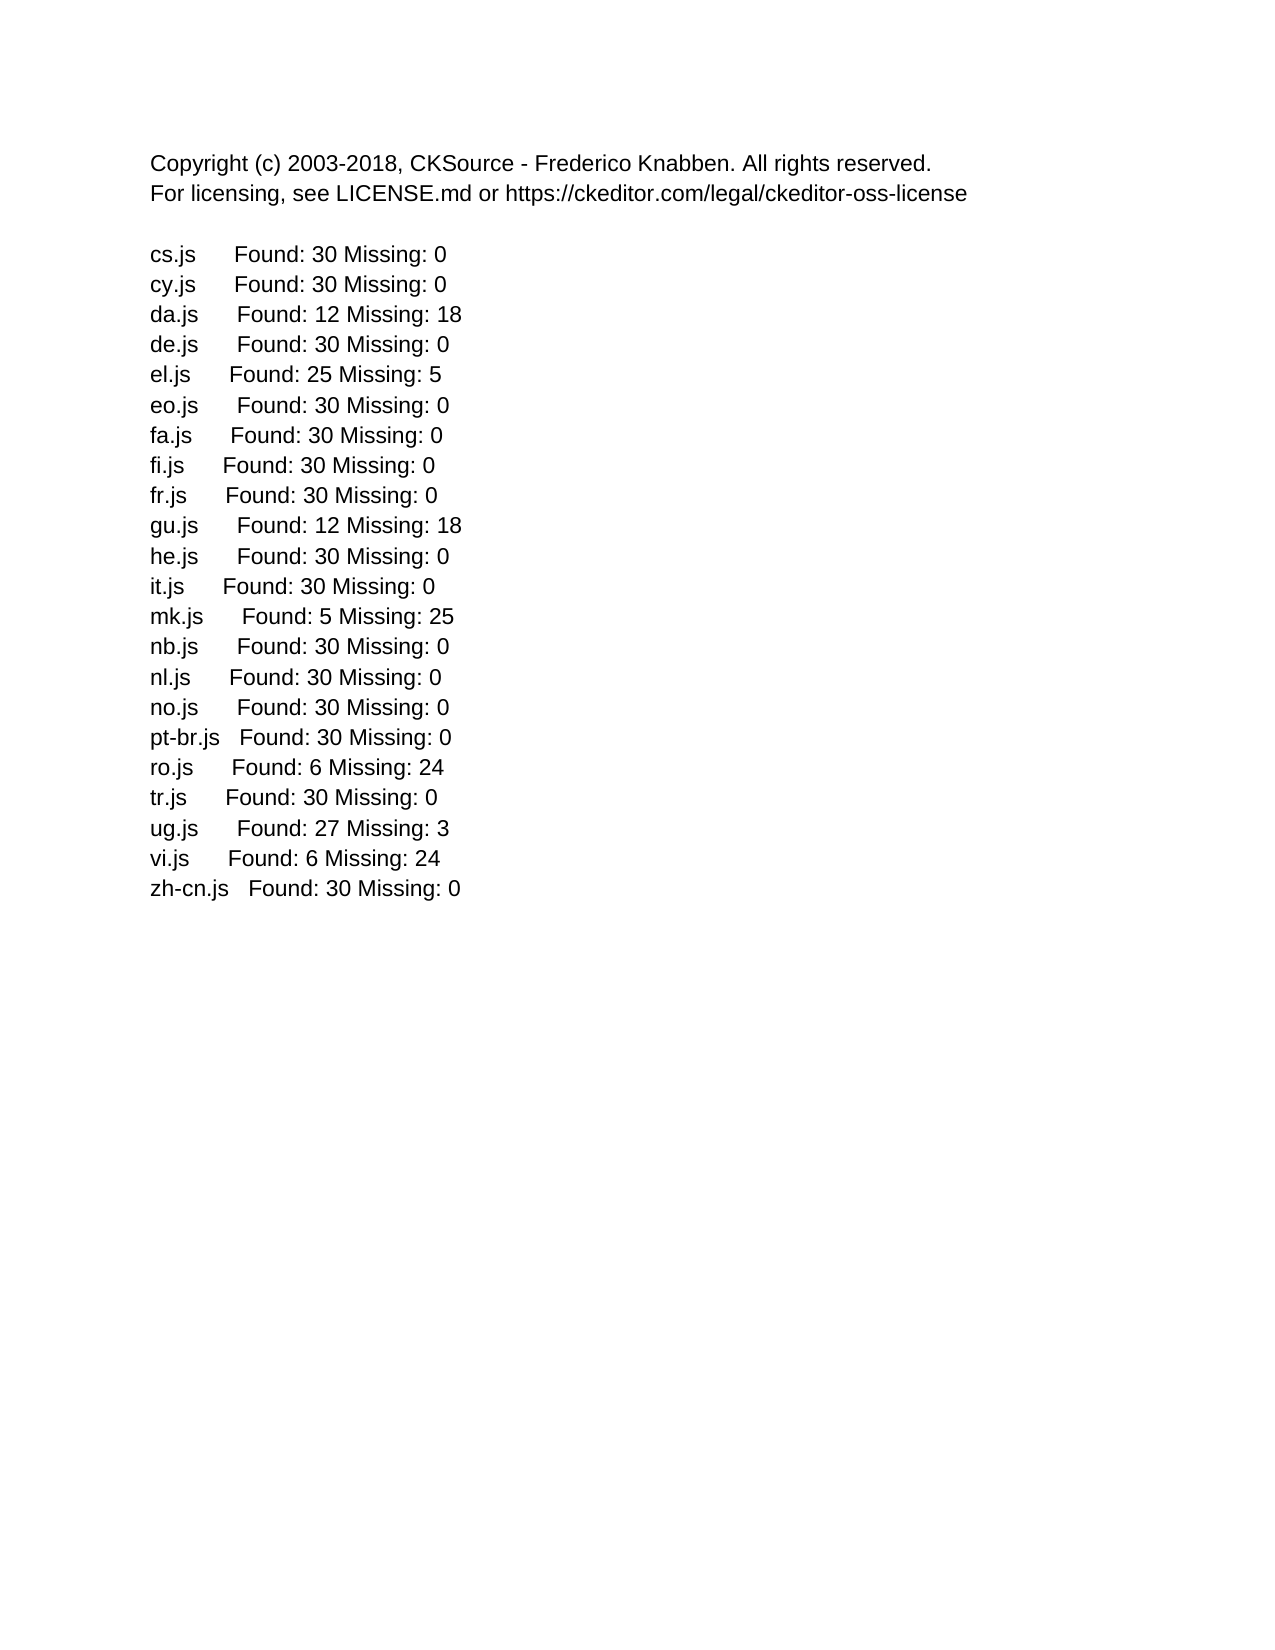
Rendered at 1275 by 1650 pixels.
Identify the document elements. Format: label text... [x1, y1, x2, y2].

text nl.js Found: 30 Missing: 0 [150, 663, 1125, 690]
text eo.js Found: 30 Missing: 0 [150, 392, 1125, 418]
text he.js Found: 30 Missing: 0 [150, 543, 1125, 569]
text zh-cn.js Found: 30 Missing: 0 [150, 875, 1125, 901]
text fa.js Found: 30 Missing: 0 [150, 422, 1125, 448]
text nb.js Found: 30 Missing: 0 [150, 633, 1125, 660]
text For licensing, see LICENSE.md or https://ckeditor.com/legal/ckeditor-oss-license [150, 180, 1125, 207]
text Copyright (c) 2003-2018, CKSource - Frederico Knabben. All rights reserved. [150, 150, 1125, 176]
text fr.js Found: 30 Missing: 0 [150, 482, 1125, 509]
text vi.js Found: 6 Missing: 24 [150, 845, 1125, 871]
text cs.js Found: 30 Missing: 0 [150, 241, 1125, 267]
text de.js Found: 30 Missing: 0 [150, 331, 1125, 358]
text mk.js Found: 5 Missing: 25 [150, 603, 1125, 629]
text da.js Found: 12 Missing: 18 [150, 301, 1125, 327]
text it.js Found: 30 Missing: 0 [150, 573, 1125, 599]
text gu.js Found: 12 Missing: 18 [150, 512, 1125, 539]
text fi.js Found: 30 Missing: 0 [150, 452, 1125, 478]
text tr.js Found: 30 Missing: 0 [150, 784, 1125, 811]
text no.js Found: 30 Missing: 0 [150, 694, 1125, 720]
text cy.js Found: 30 Missing: 0 [150, 271, 1125, 297]
text pt-br.js Found: 30 Missing: 0 [150, 724, 1125, 750]
text ro.js Found: 6 Missing: 24 [150, 754, 1125, 781]
text el.js Found: 25 Missing: 5 [150, 361, 1125, 388]
text ug.js Found: 27 Missing: 3 [150, 814, 1125, 841]
